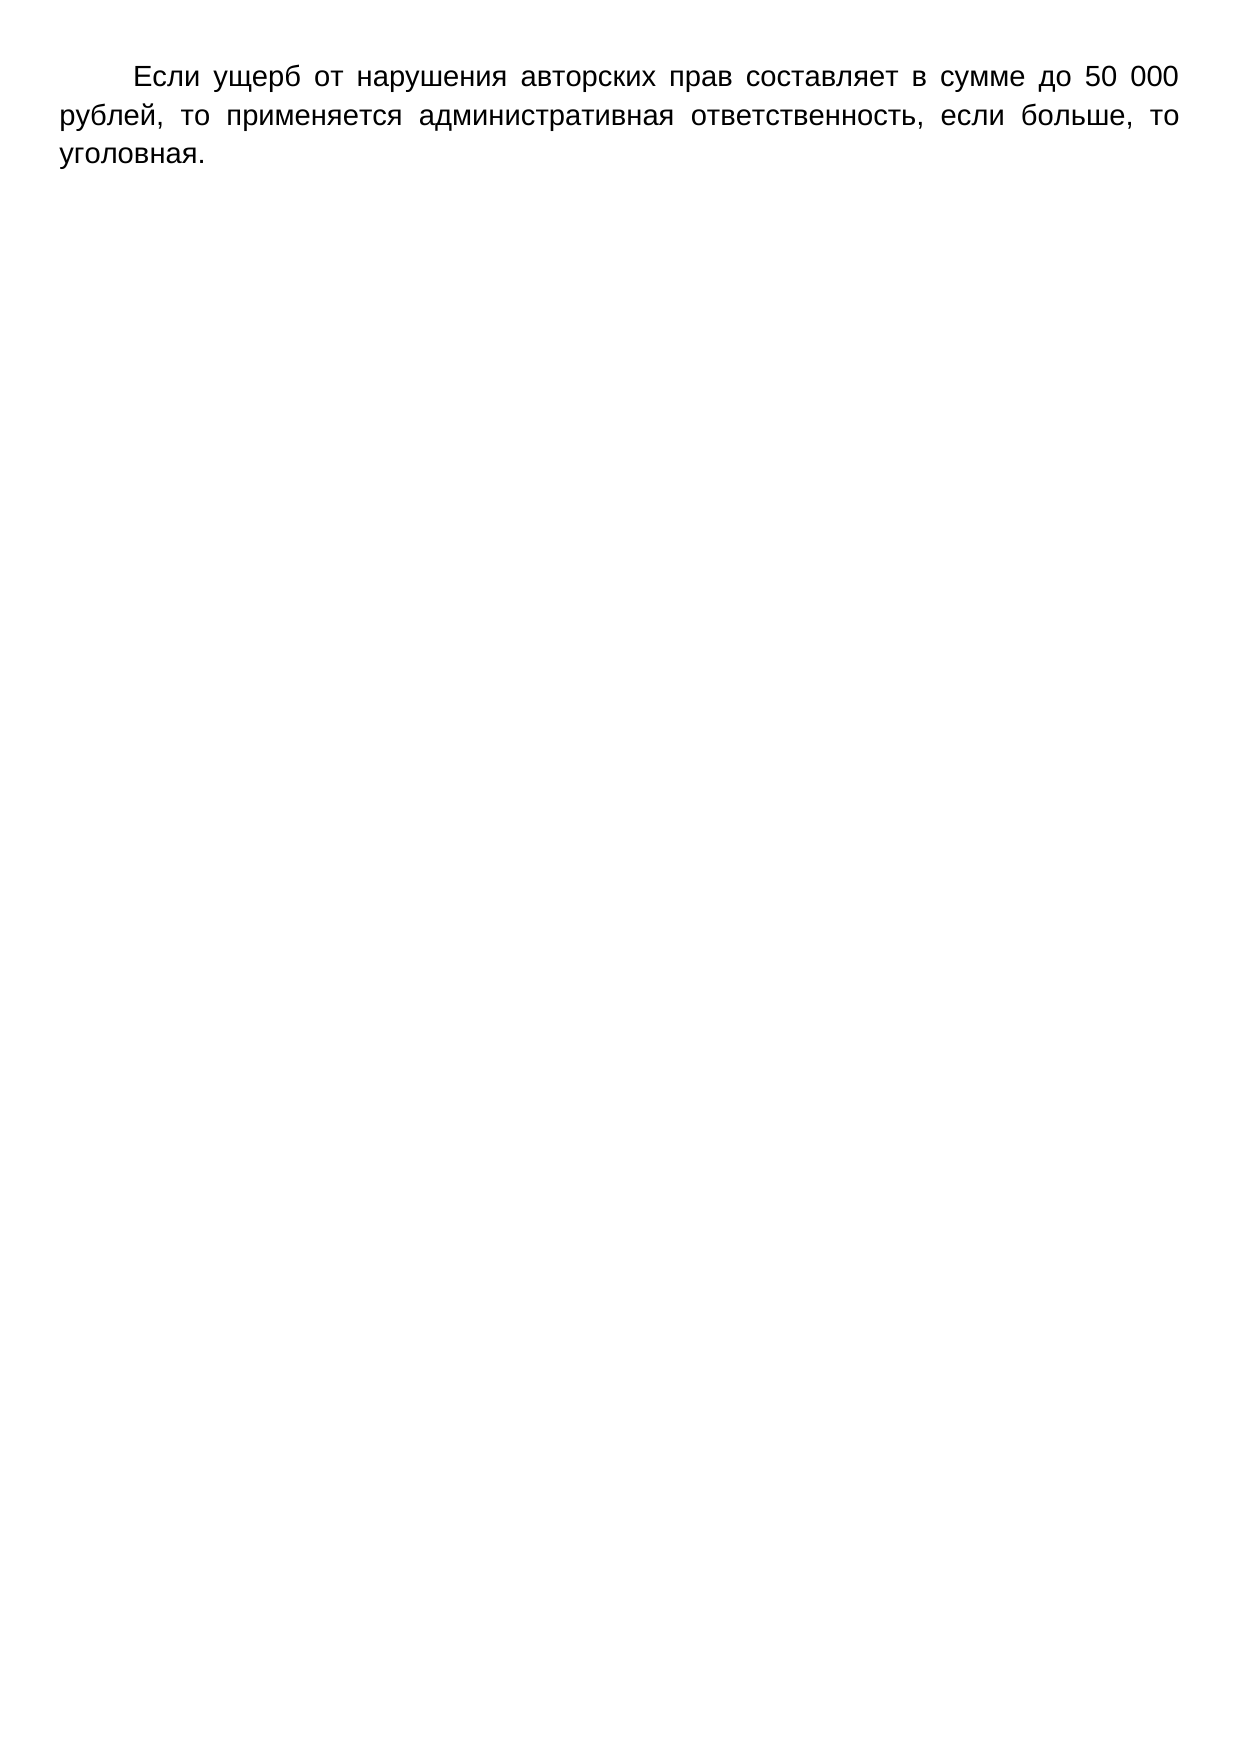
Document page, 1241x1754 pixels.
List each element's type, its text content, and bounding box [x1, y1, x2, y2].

text Если ущерб от нарушения авторских прав составляет в сумме до 50 000 рублей, то применяется административная ответственность, если больше, то уголовная. [59, 59, 1181, 170]
